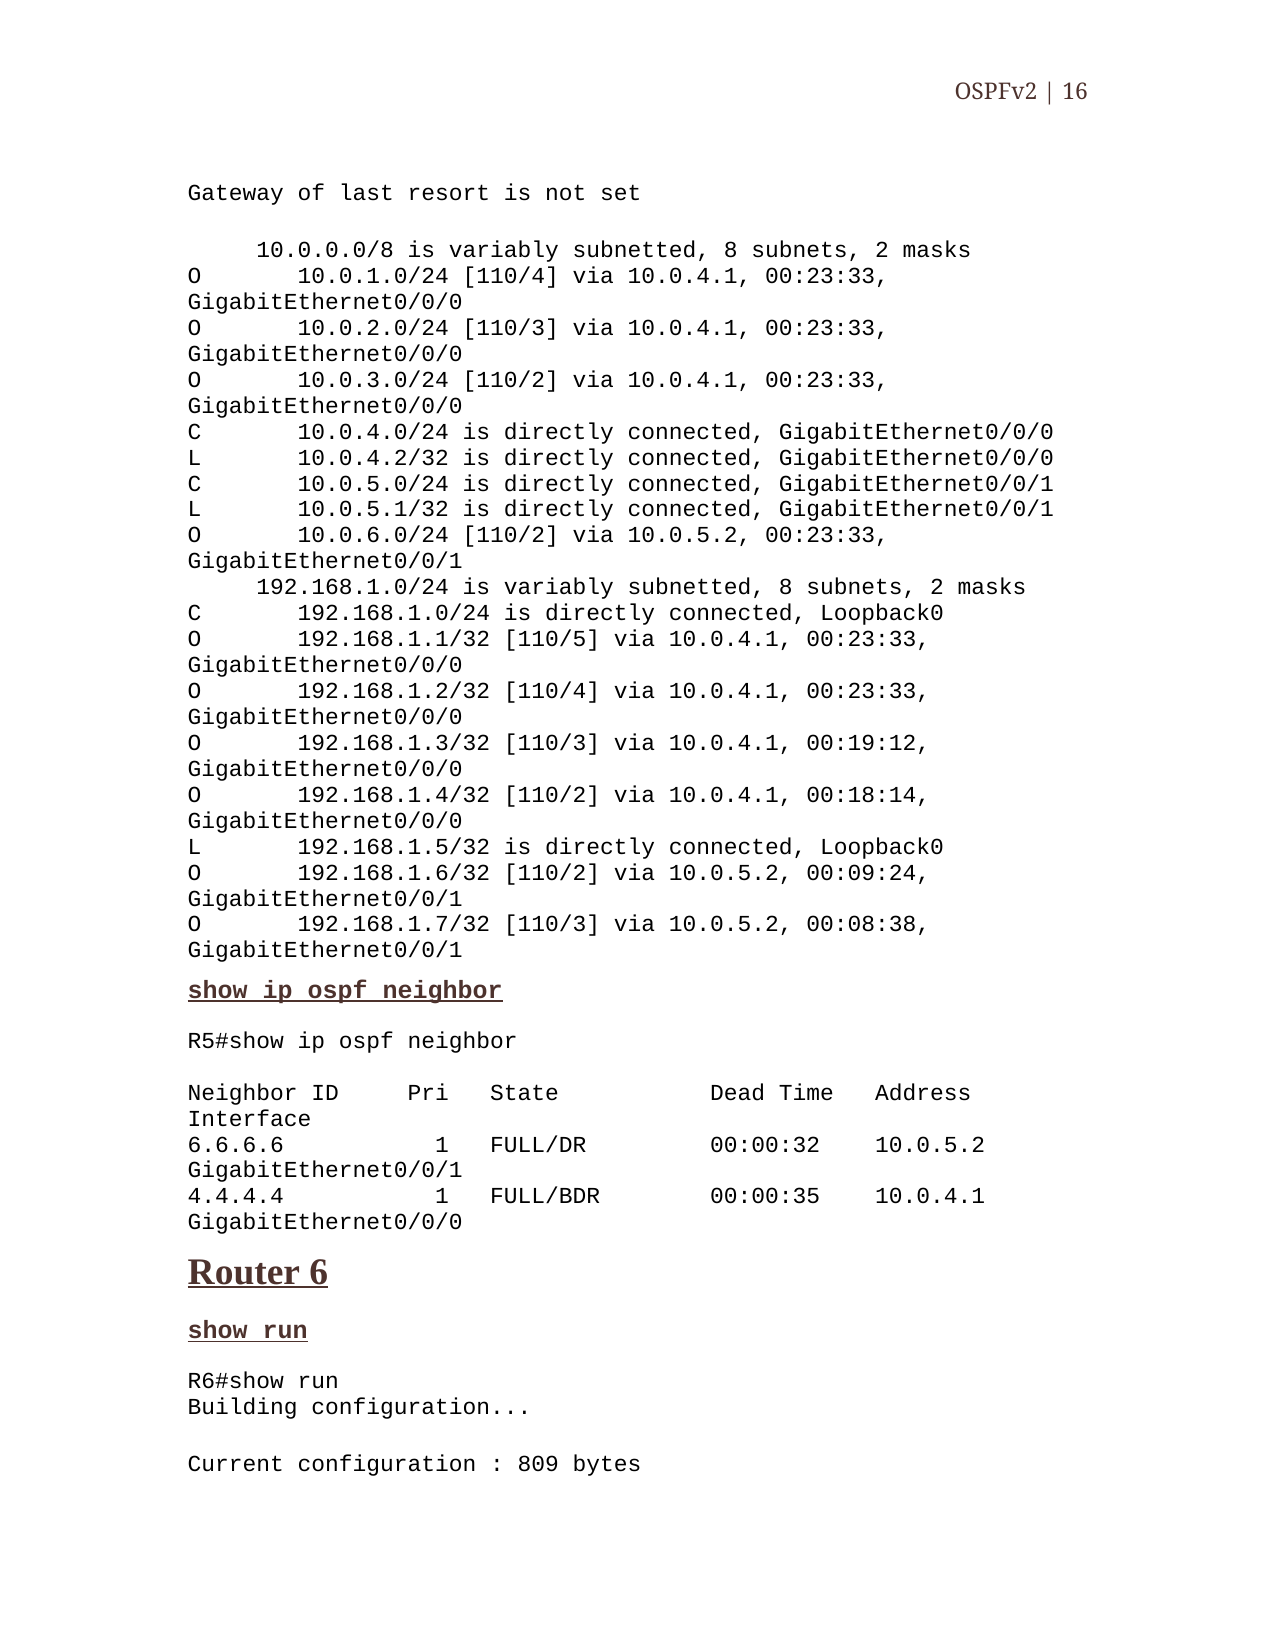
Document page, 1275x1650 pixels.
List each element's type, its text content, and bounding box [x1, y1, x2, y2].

text O 10.0.6.0/24 [110/2] via 10.0.5.2, 00:23:33, GigabitEthernet0/0/1 [187, 524, 1087, 576]
text L 10.0.4.2/32 is directly connected, GigabitEthernet0/0/0 [187, 446, 1087, 472]
text O 192.168.1.7/32 [110/3] via 10.0.5.2, 00:08:38, GigabitEthernet0/0/1 [187, 913, 1087, 965]
text C 10.0.4.0/24 is directly connected, GigabitEthernet0/0/0 [187, 420, 1087, 446]
text 6.6.6.6 1 FULL/DR 00:00:32 10.0.5.2 GigabitEthernet0/0/1 [187, 1133, 1087, 1185]
text O 10.0.2.0/24 [110/3] via 10.0.4.1, 00:23:33, GigabitEthernet0/0/0 [187, 316, 1087, 368]
text Gateway of last resort is not set [187, 181, 1087, 207]
text L 192.168.1.5/32 is directly connected, Loopback0 [187, 835, 1087, 861]
text R6#show run [187, 1369, 1087, 1395]
text O 192.168.1.1/32 [110/5] via 10.0.4.1, 00:23:33, GigabitEthernet0/0/0 [187, 627, 1087, 679]
text C 192.168.1.0/24 is directly connected, Loopback0 [187, 602, 1087, 627]
text Router 6 [187, 1249, 1087, 1292]
text Current configuration : 809 bytes [187, 1452, 1087, 1478]
text O 192.168.1.2/32 [110/4] via 10.0.4.1, 00:23:33, GigabitEthernet0/0/0 [187, 679, 1087, 731]
text C 10.0.5.0/24 is directly connected, GigabitEthernet0/0/1 [187, 472, 1087, 498]
text O 10.0.3.0/24 [110/2] via 10.0.4.1, 00:23:33, GigabitEthernet0/0/0 [187, 368, 1087, 420]
text Building configuration... [187, 1395, 1087, 1421]
text O 192.168.1.4/32 [110/2] via 10.0.4.1, 00:18:14, GigabitEthernet0/0/0 [187, 783, 1087, 835]
text L 10.0.5.1/32 is directly connected, GigabitEthernet0/0/1 [187, 498, 1087, 524]
text 192.168.1.0/24 is variably subnetted, 8 subnets, 2 masks [187, 576, 1087, 602]
text O 192.168.1.3/32 [110/3] via 10.0.4.1, 00:19:12, GigabitEthernet0/0/0 [187, 731, 1087, 783]
text 10.0.0.0/8 is variably subnetted, 8 subnets, 2 masks [187, 238, 1087, 264]
text Neighbor ID Pri State Dead Time Address Interface [187, 1081, 1087, 1133]
text show run [187, 1317, 1087, 1346]
text R5#show ip ospf neighbor [187, 1029, 1087, 1055]
text O 192.168.1.6/32 [110/2] via 10.0.5.2, 00:09:24, GigabitEthernet0/0/1 [187, 861, 1087, 913]
text show ip ospf neighbor [187, 977, 1087, 1006]
text O 10.0.1.0/24 [110/4] via 10.0.4.1, 00:23:33, GigabitEthernet0/0/0 [187, 264, 1087, 316]
text 4.4.4.4 1 FULL/BDR 00:00:35 10.0.4.1 GigabitEthernet0/0/0 [187, 1185, 1087, 1237]
